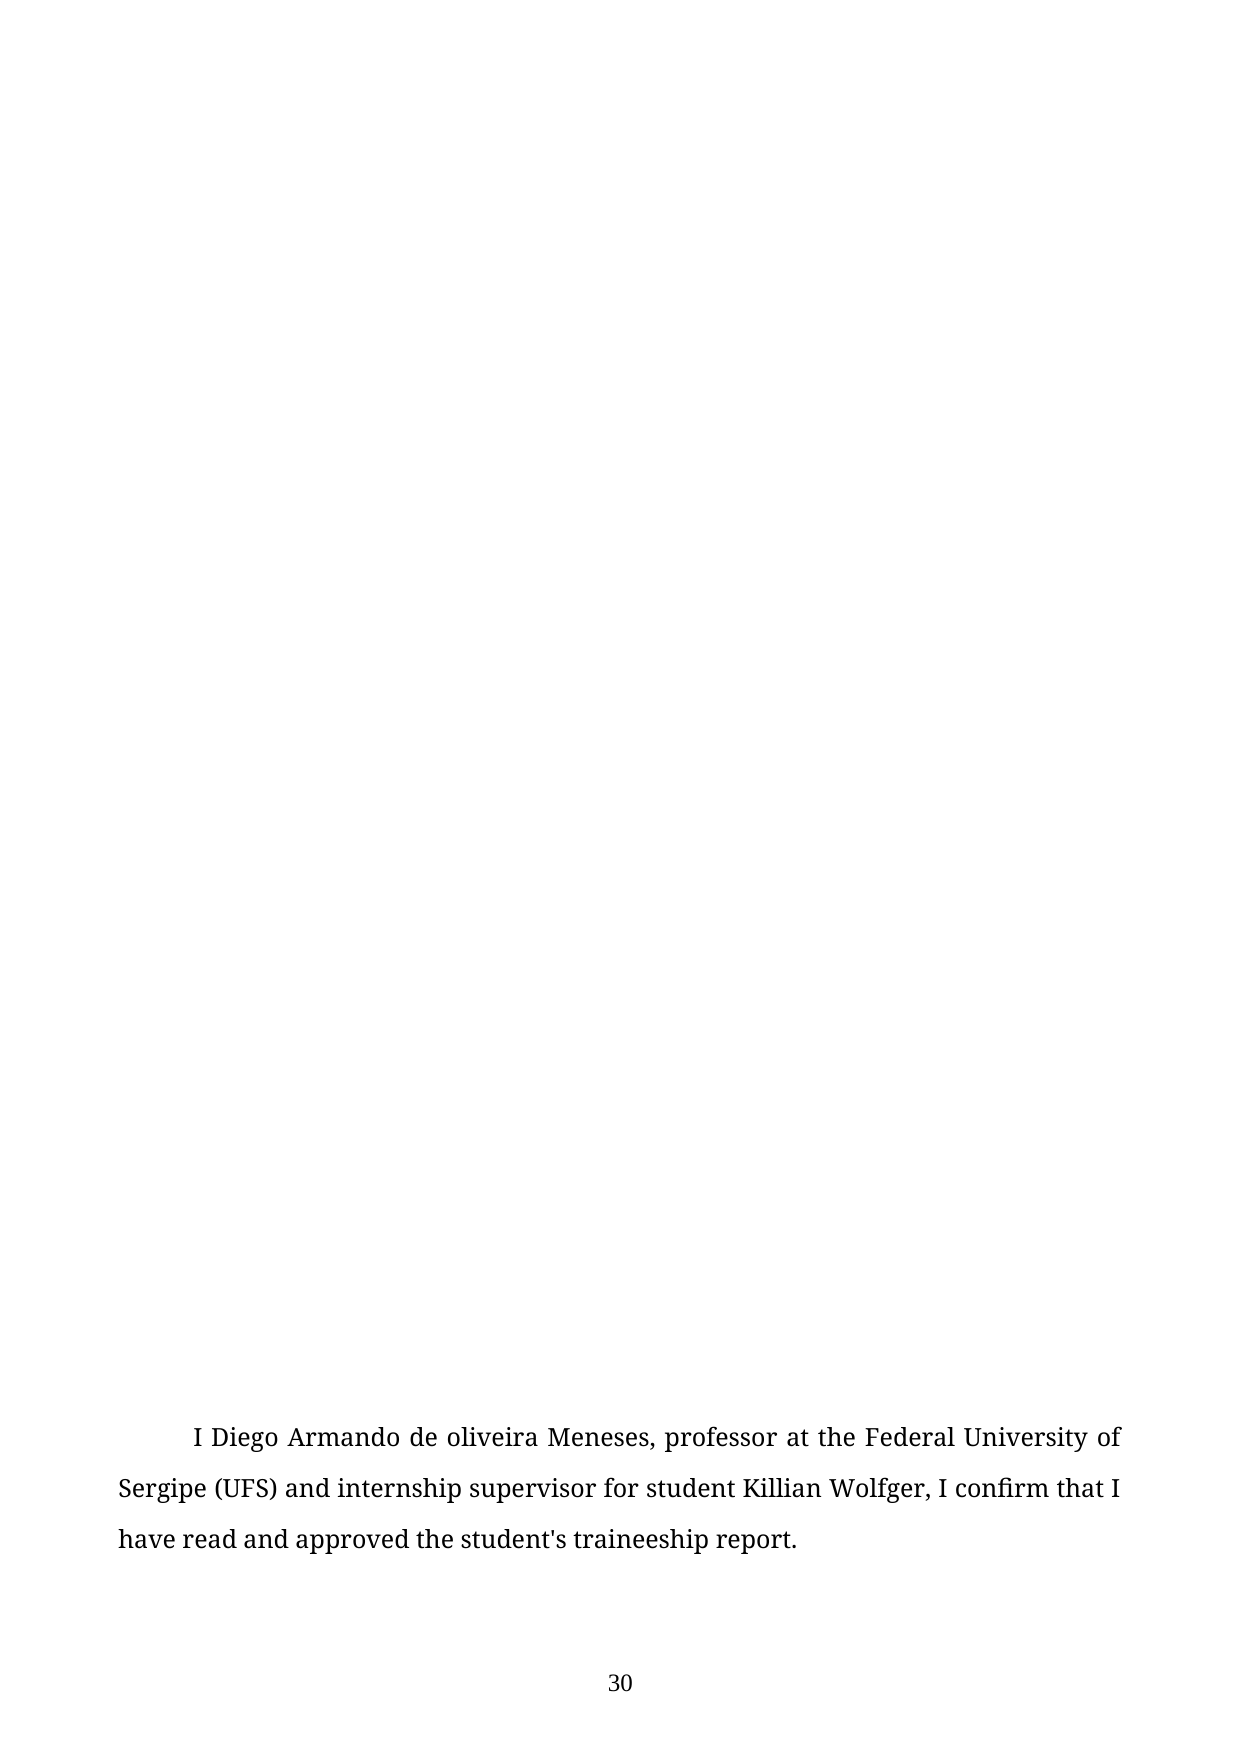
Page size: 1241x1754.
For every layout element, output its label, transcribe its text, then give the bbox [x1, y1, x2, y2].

text I Diego Armando de oliveira Meneses, professor at the Federal University of Sergipe (UFS) and internship supervisor for student Killian Wolfger, I confirm that I have read and approved the student's traineeship report. [118, 1420, 1122, 1556]
